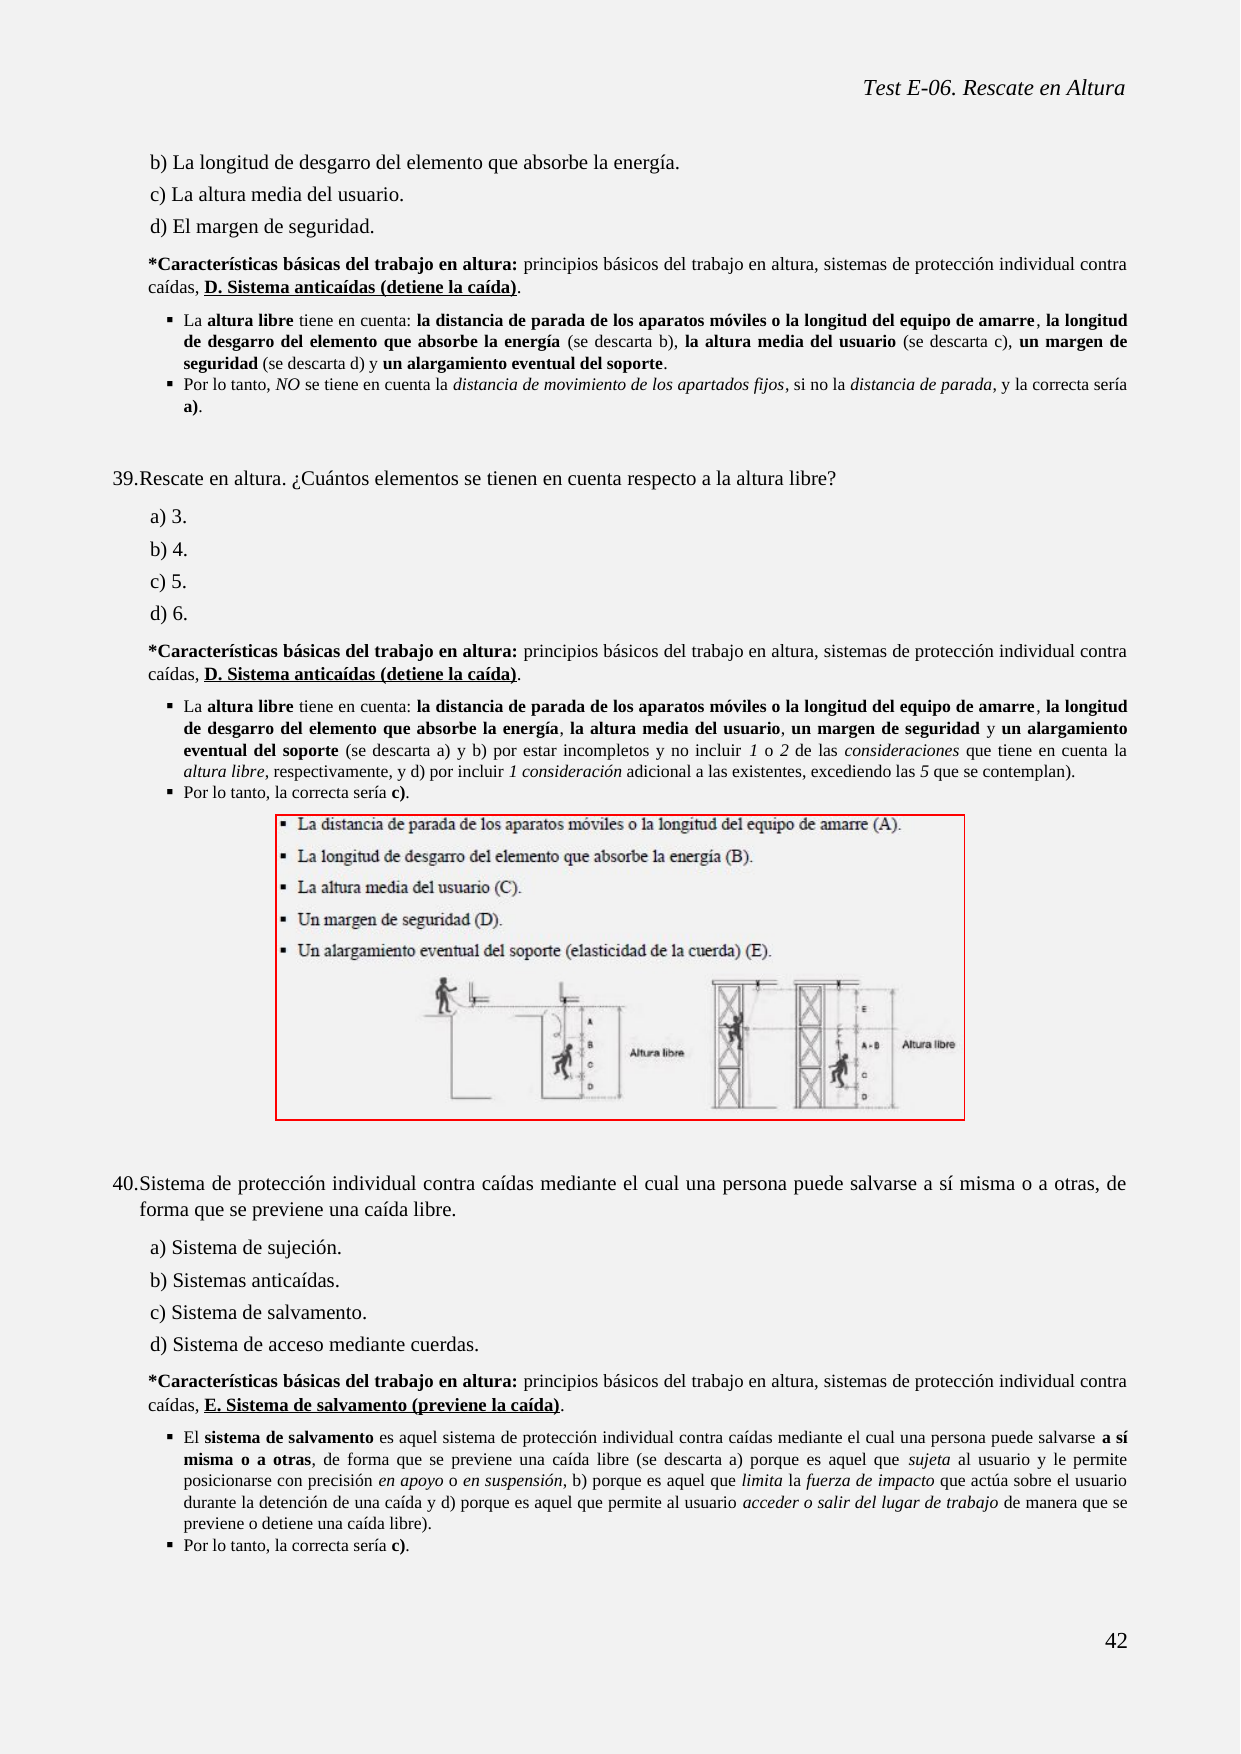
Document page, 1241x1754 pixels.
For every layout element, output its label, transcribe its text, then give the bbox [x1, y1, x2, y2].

list El margen de seguridad. [150, 214, 1128, 238]
list El sistema de salvamento es aquel sistema de protección individual contra caídas mediante el cual una persona puede salvarse a sí misma o a otras, de forma que se previene una caída libre (se descarta a) porque es aquel que sujeta al usuario y le permite posicionarse con precisión en apoyo o en suspensión, b) porque es aquel que limita la fuerza de impacto que actúa sobre el usuario durante la detención de una caída y d) porque es aquel que permite al usuario acceder o salir del lugar de trabajo de manera que se previene o detiene una caída libre). [166, 1427, 1128, 1533]
list 6. [150, 601, 1128, 625]
list Sistema de salvamento. [150, 1300, 1128, 1324]
list Sistema de protección individual contra caídas mediante el cual una persona puede salvarse a sí misma o a otras, de forma que se previene una caída libre. [112, 1171, 1128, 1221]
list Por lo tanto, la correcta sería c). [166, 1534, 1128, 1555]
text *Características básicas del trabajo en altura: principios básicos del trabajo en altura, sistemas de protección individual contra caídas, E. Sistema de salvamento (previene la caída). [148, 1370, 1128, 1415]
list La altura libre tiene en cuenta: la distancia de parada de los aparatos móviles o la longitud del equipo de amarre, la longitud de desgarro del elemento que absorbe la energía (se descarta b), la altura media del usuario (se descarta c), un margen de seguridad (se descarta d) y un alargamiento eventual del soporte. [166, 310, 1128, 373]
list 4. [150, 537, 1128, 561]
list Sistema de sujeción. [150, 1235, 1128, 1259]
list Por lo tanto, la correcta sería c). [166, 782, 1128, 803]
list Sistemas anticaídas. [150, 1267, 1128, 1292]
list Sistema de acceso mediante cuerdas. [150, 1332, 1128, 1356]
picture [277, 816, 964, 1119]
list 3. [150, 504, 1128, 528]
list Rescate en altura. ¿Cuántos elementos se tienen en cuenta respecto a la altura libre? [112, 466, 1128, 490]
list La altura libre tiene en cuenta: la distancia de parada de los aparatos móviles o la longitud del equipo de amarre, la longitud de desgarro del elemento que absorbe la energía, la altura media del usuario, un margen de seguridad y un alargamiento eventual del soporte (se descarta a) y b) por estar incompletos y no incluir 1 o 2 de las consideraciones que tiene en cuenta la altura libre, respectivamente, y d) por incluir 1 consideración adicional a las existentes, excediendo las 5 que se contemplan). [166, 696, 1128, 781]
list 5. [150, 569, 1128, 593]
list La longitud de desgarro del elemento que absorbe la energía. [150, 150, 1128, 174]
list Por lo tanto, NO se tiene en cuenta la distancia de movimiento de los apartados fijos, si no la distancia de parada, y la correcta sería a). [166, 374, 1128, 416]
list La altura media del usuario. [150, 182, 1128, 206]
